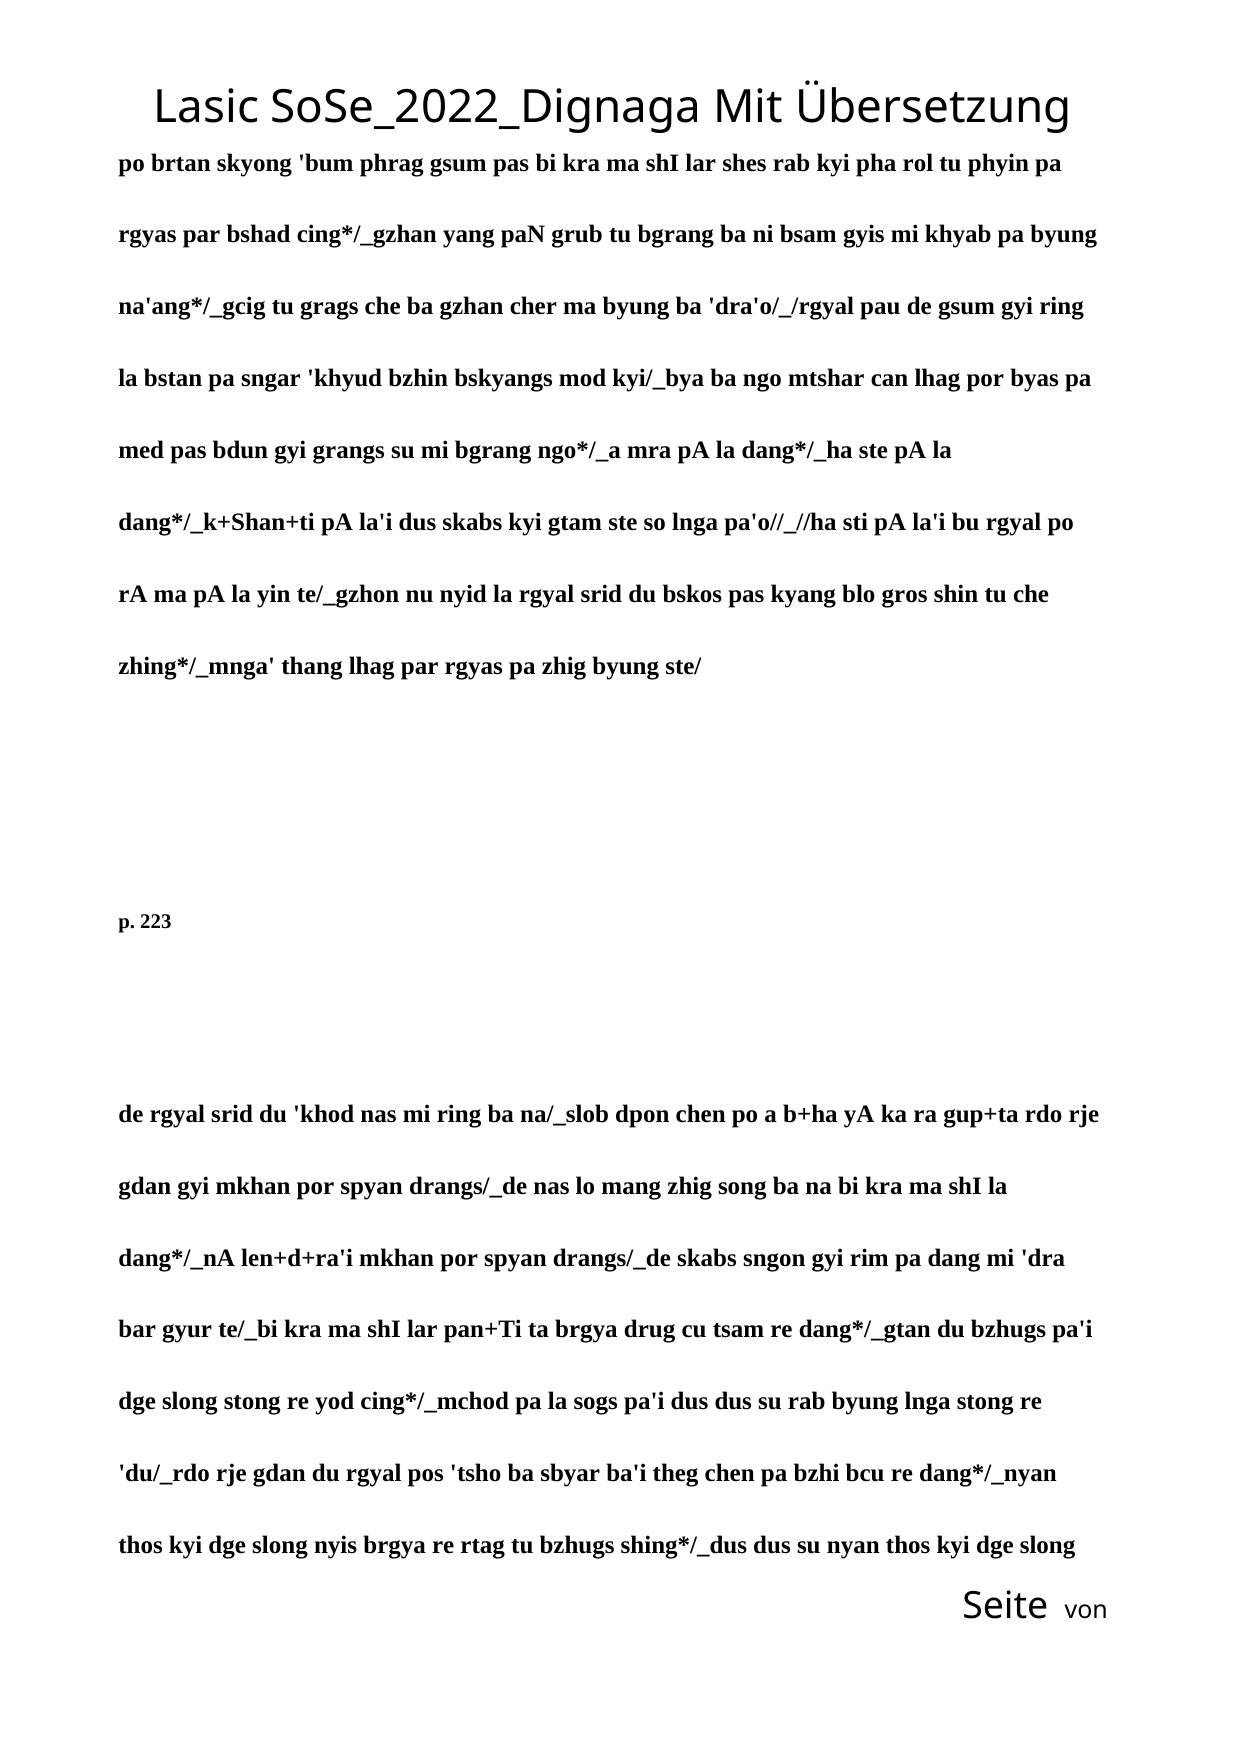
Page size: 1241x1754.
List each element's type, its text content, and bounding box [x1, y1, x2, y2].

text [118, 148, 1107, 679]
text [118, 1099, 1107, 1559]
text p. 223 [118, 908, 1107, 933]
